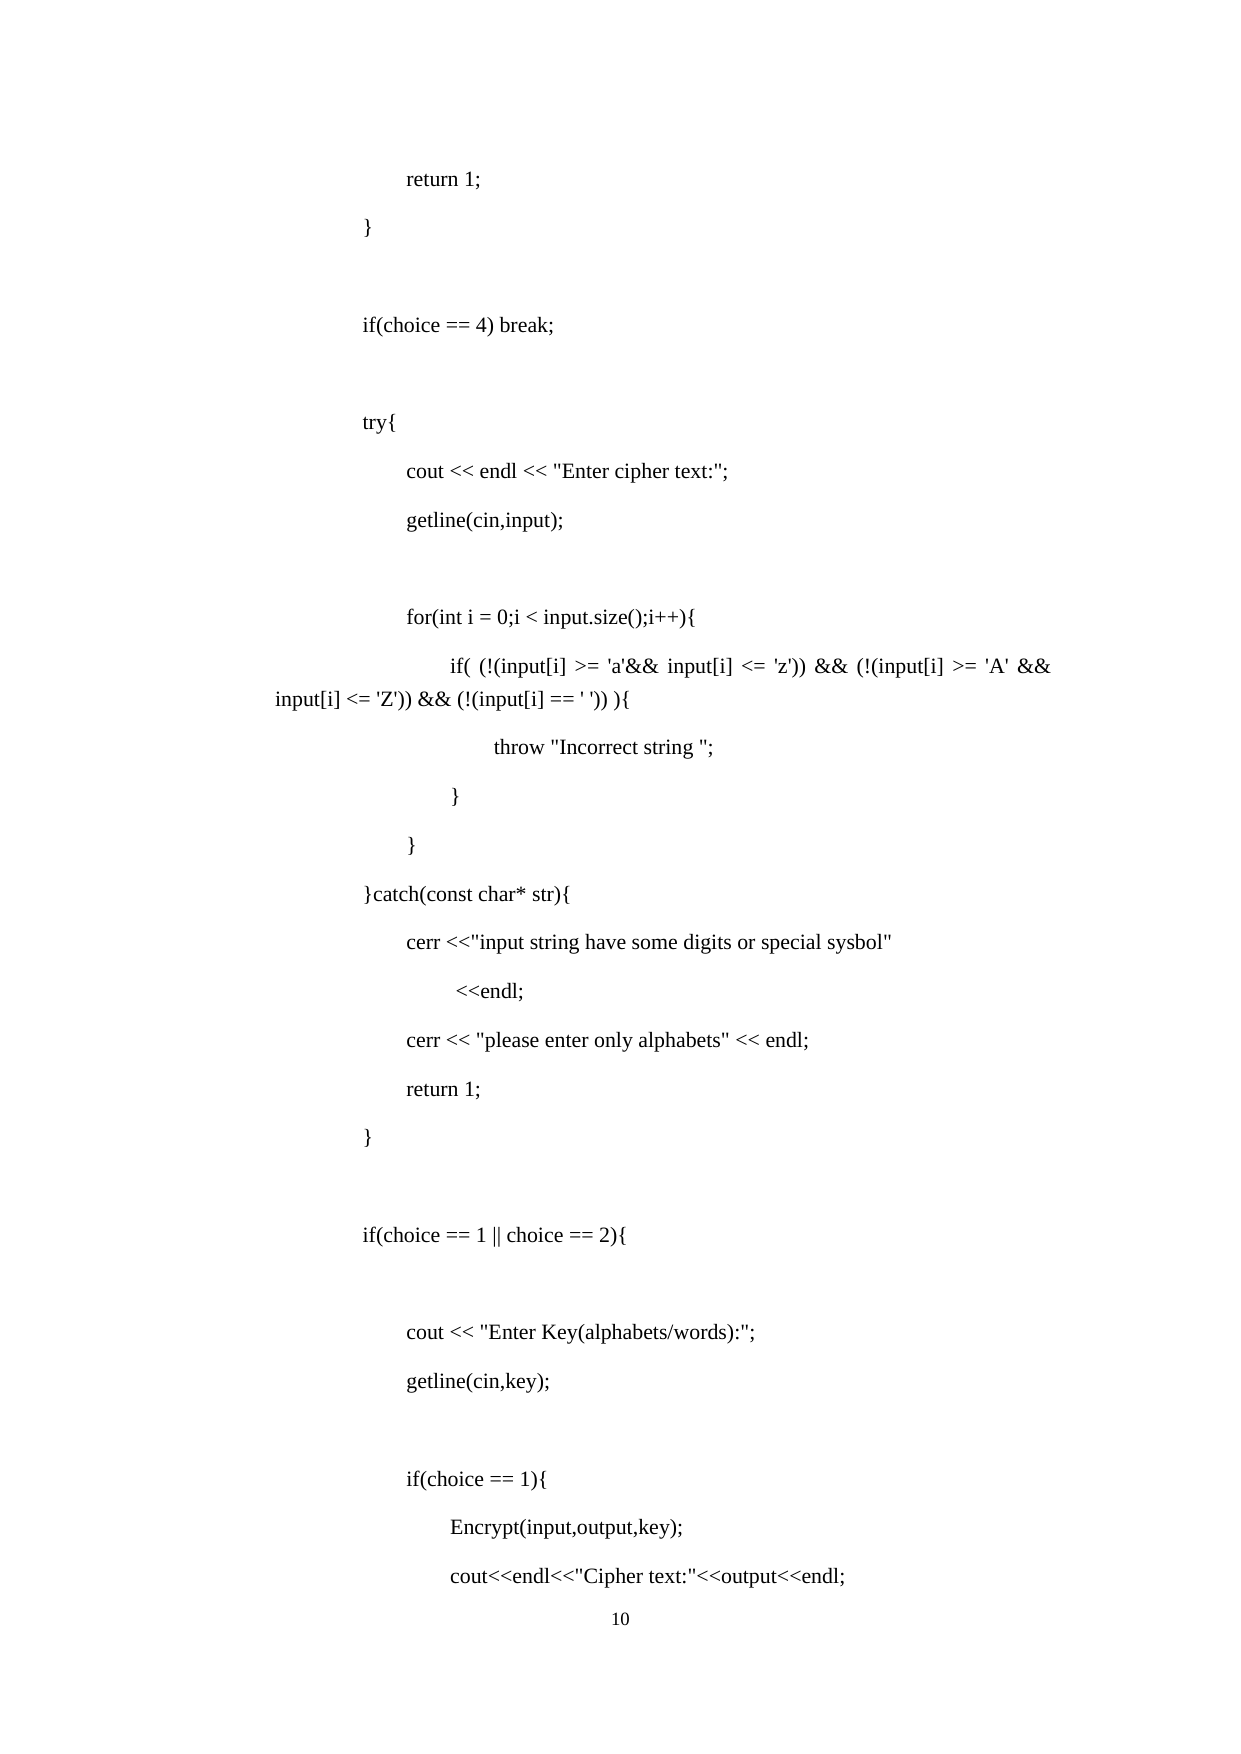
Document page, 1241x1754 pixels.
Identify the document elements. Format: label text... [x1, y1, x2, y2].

text for(int i = 0;i < input.size();i++){ [275, 601, 1053, 633]
text if( (!(input[i] >= 'a'&& input[i] <= 'z')) && (!(input[i] >= 'A' && input[i] <= 'Z')) && (!(input[i] == ' ')) ){ [275, 649, 1053, 714]
text getline(cin,key); [275, 1364, 1053, 1397]
text cout << "Enter Key(alphabets/words):"; [275, 1316, 1053, 1348]
text } [275, 828, 1053, 861]
text } [275, 779, 1053, 812]
text try{ [275, 406, 1053, 438]
text getline(cin,input); [275, 503, 1053, 536]
text cerr << "please enter only alphabets" << endl; [275, 1023, 1053, 1056]
text } [275, 1121, 1053, 1153]
text cerr <<"input string have some digits or special sysbol" [275, 926, 1053, 958]
text return 1; [275, 162, 1053, 194]
text return 1; [275, 1072, 1053, 1104]
text if(choice == 1 || choice == 2){ [275, 1218, 1053, 1251]
text if(choice == 4) break; [275, 308, 1053, 341]
text if(choice == 1){ [275, 1462, 1053, 1494]
text }catch(const char* str){ [275, 877, 1053, 909]
text cout << endl << "Enter cipher text:"; [275, 454, 1053, 487]
text Encrypt(input,output,key); [275, 1511, 1053, 1543]
text cout<<endl<<"Cipher text:"<<output<<endl; [275, 1559, 1053, 1592]
text throw "Incorrect string "; [275, 731, 1053, 763]
text } [275, 211, 1053, 243]
text <<endl; [275, 974, 1053, 1007]
